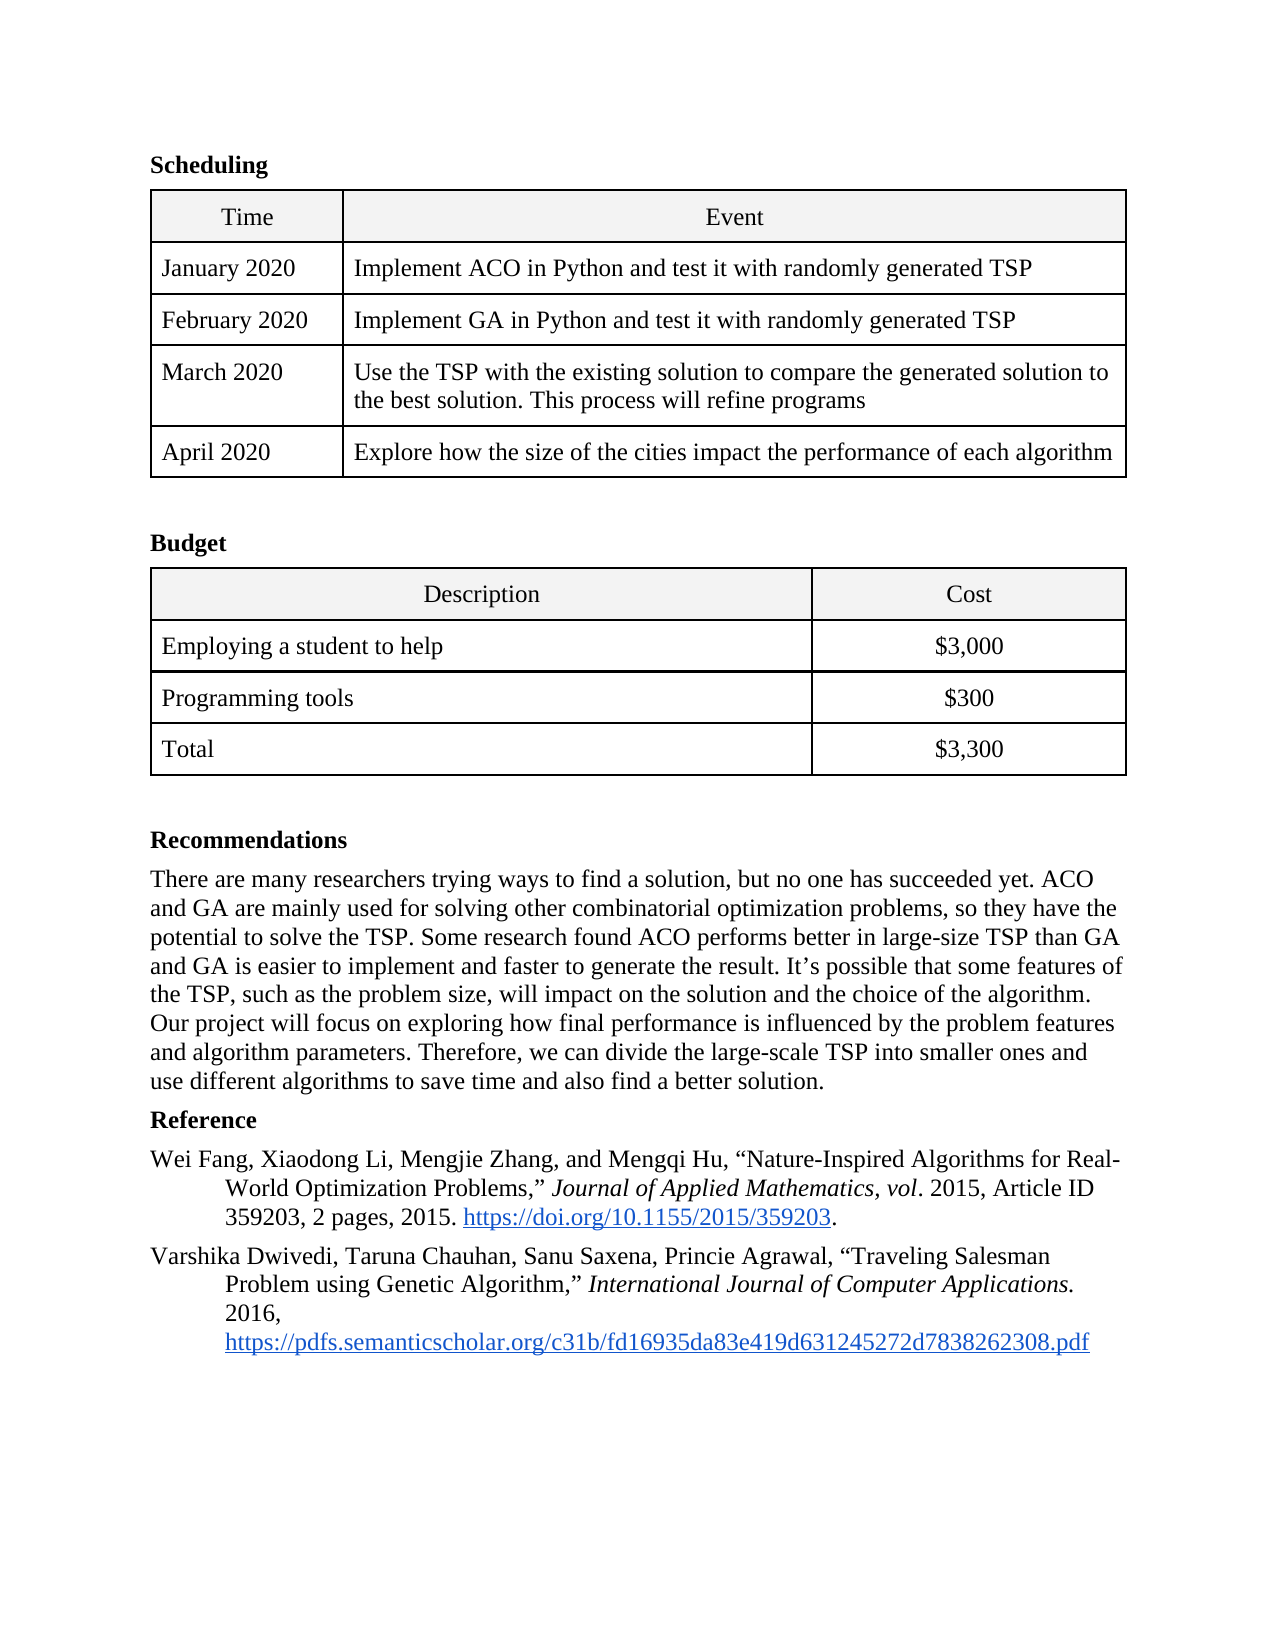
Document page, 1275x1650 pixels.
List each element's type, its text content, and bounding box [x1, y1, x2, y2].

text Varshika Dwivedi, Taruna Chauhan, Sanu Saxena, Princie Agrawal, “Traveling Salesman Problem using Genetic Algorithm,” International Journal of Computer Applications. 2016, https://pdfs.semanticscholar.org/c31b/fd16935da83e419d631245272d7838262308.pdf [150, 1241, 1125, 1356]
table_cell Explore how the size of the cities impact the performance of each algorithm [344, 427, 1125, 476]
table_cell Total [152, 724, 811, 774]
text Wei Fang, Xiaodong Li, Mengjie Zhang, and Mengqi Hu, “Nature-Inspired Algorithms for Real-World Optimization Problems,” Journal of Applied Mathematics, vol. 2015, Article ID 359203, 2 pages, 2015. https://doi.org/10.1155/2015/359203. [150, 1144, 1125, 1230]
text Budget [150, 528, 1125, 557]
table_header Event [344, 191, 1125, 241]
table_cell January 2020 [152, 243, 342, 292]
table_cell Use the TSP with the existing solution to compare the generated solution to the best solution. This process will refine programs [344, 346, 1125, 424]
table_cell April 2020 [152, 427, 342, 476]
table_cell $3,000 [813, 621, 1125, 670]
text Recommendations [150, 825, 1125, 854]
table_cell March 2020 [152, 346, 342, 424]
table_header Cost [813, 569, 1125, 619]
table_cell $300 [813, 673, 1125, 722]
table_header Time [152, 191, 342, 241]
text Reference [150, 1105, 1125, 1134]
table_header Description [152, 569, 811, 619]
text There are many researchers trying ways to find a solution, but no one has succeeded yet. ACO and GA are mainly used for solving other combinatorial optimization problems, so they have the potential to solve the TSP. Some research found ACO performs better in large-size TSP than GA and GA is easier to implement and faster to generate the result. It’s possible that some features of the TSP, such as the problem size, will impact on the solution and the choice of the algorithm. Our project will focus on exploring how final performance is influenced by the problem features and algorithm parameters. Therefore, we can divide the large-scale TSP into smaller ones and use different algorithms to save time and also find a better solution. [150, 864, 1125, 1094]
table_cell Employing a student to help [152, 621, 811, 670]
table_cell Implement ACO in Python and test it with randomly generated TSP [344, 243, 1125, 292]
table_cell February 2020 [152, 295, 342, 344]
text Scheduling [150, 150, 1125, 179]
table_cell Programming tools [152, 673, 811, 722]
table_cell $3,300 [813, 724, 1125, 774]
table_cell Implement GA in Python and test it with randomly generated TSP [344, 295, 1125, 344]
